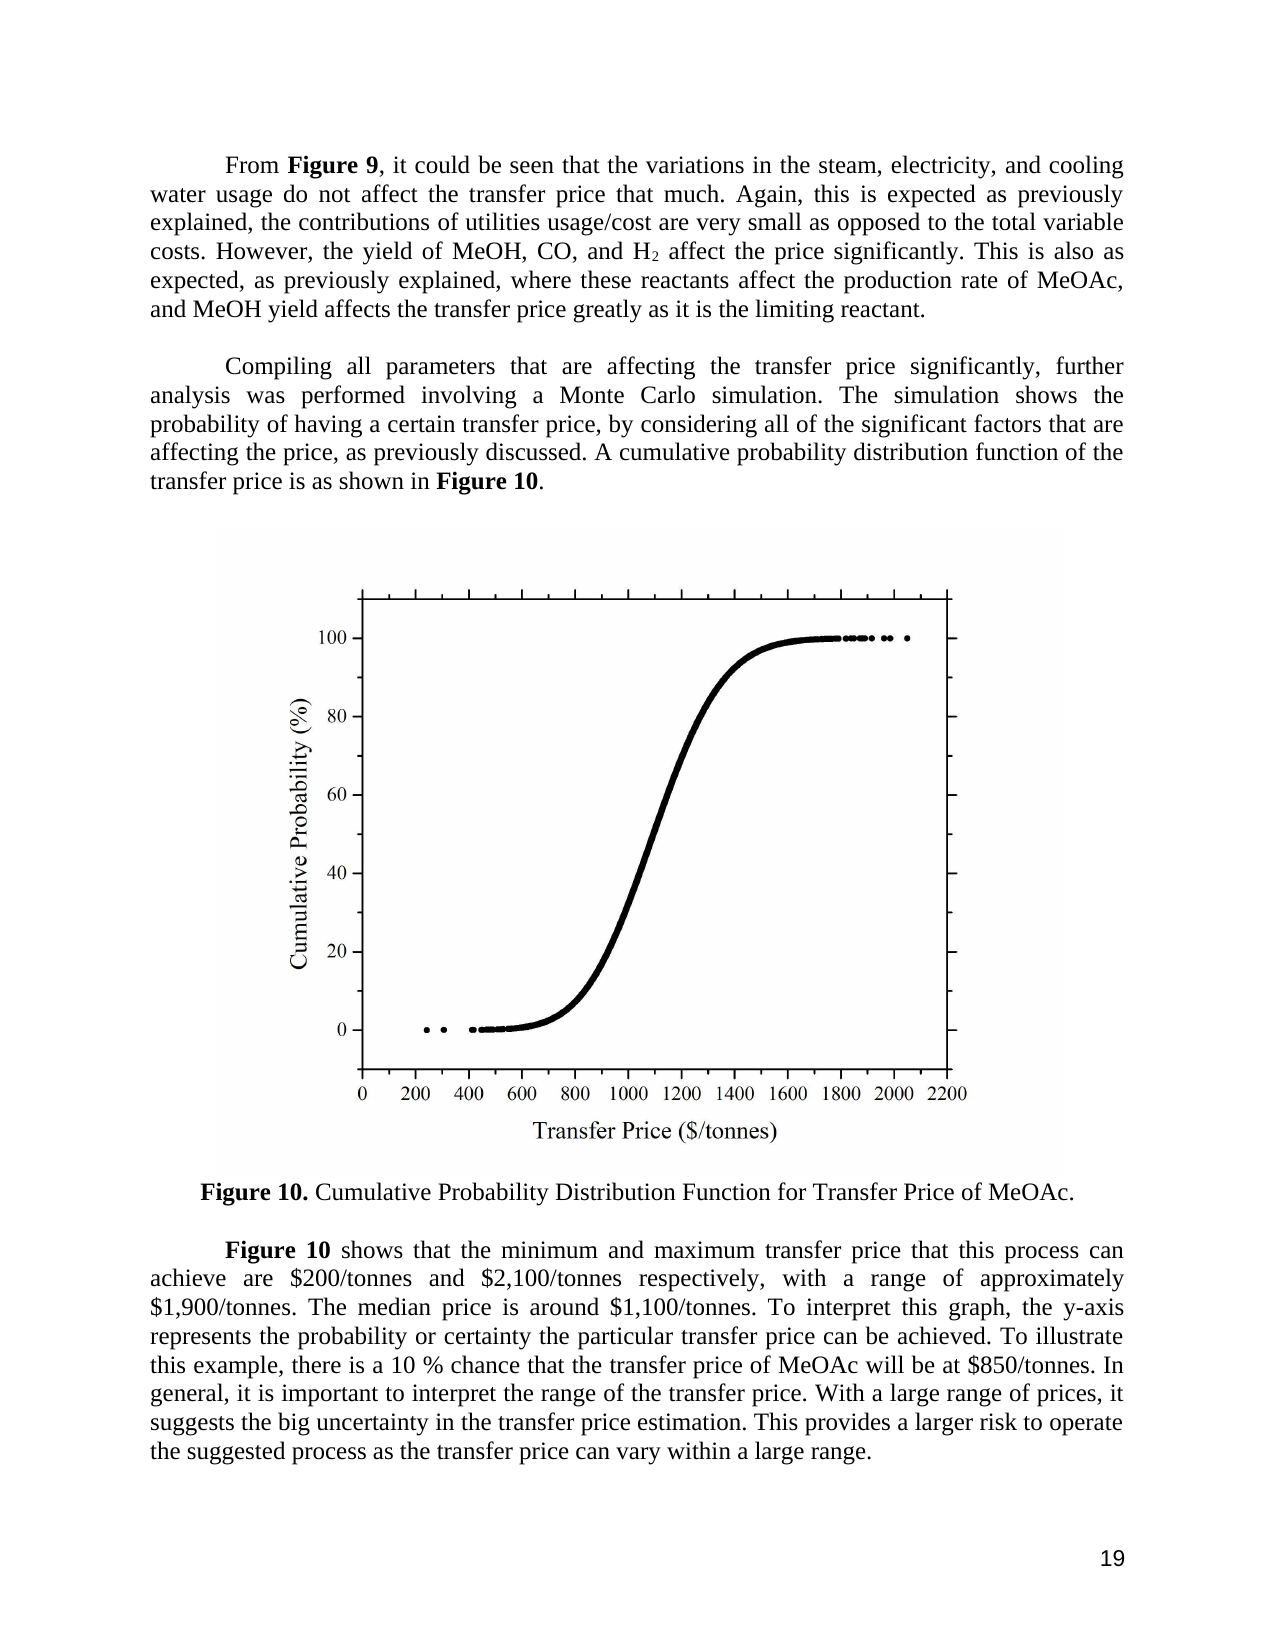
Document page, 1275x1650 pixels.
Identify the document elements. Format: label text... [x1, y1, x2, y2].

text Figure 10 shows that the minimum and maximum transfer price that this process can achieve are $200/tonnes and $2,100/tonnes respectively, with a range of approximately $1,900/tonnes. The median price is around $1,100/tonnes. To interpret this graph, the y-axis represents the probability or certainty the particular transfer price can be achieved. To illustrate this example, there is a 10 % chance that the transfer price of MeOAc will be at $850/tonnes. In general, it is important to interpret the range of the transfer price. With a large range of prices, it suggests the big uncertainty in the transfer price estimation. This provides a larger risk to operate the suggested process as the transfer price can vary within a large range. [150, 1235, 1125, 1465]
picture [209, 523, 1066, 1178]
text From Figure 9, it could be seen that the variations in the steam, electricity, and cooling water usage do not affect the transfer price that much. Again, this is expected as previously explained, the contributions of utilities usage/cost are very small as opposed to the total variable costs. However, the yield of MeOH, CO, and H2 affect the price significantly. This is also as expected, as previously explained, where these reactants affect the production rate of MeOAc, and MeOH yield affects the transfer price greatly as it is the limiting reactant. [150, 150, 1125, 322]
text Figure 10. Cumulative Probability Distribution Function for Transfer Price of MeOAc. [150, 1177, 1125, 1206]
text Compiling all parameters that are affecting the transfer price significantly, further analysis was performed involving a Monte Carlo simulation. The simulation shows the probability of having a certain transfer price, by considering all of the significant factors that are affecting the price, as previously discussed. A cumulative probability distribution function of the transfer price is as shown in Figure 10. [150, 351, 1125, 495]
